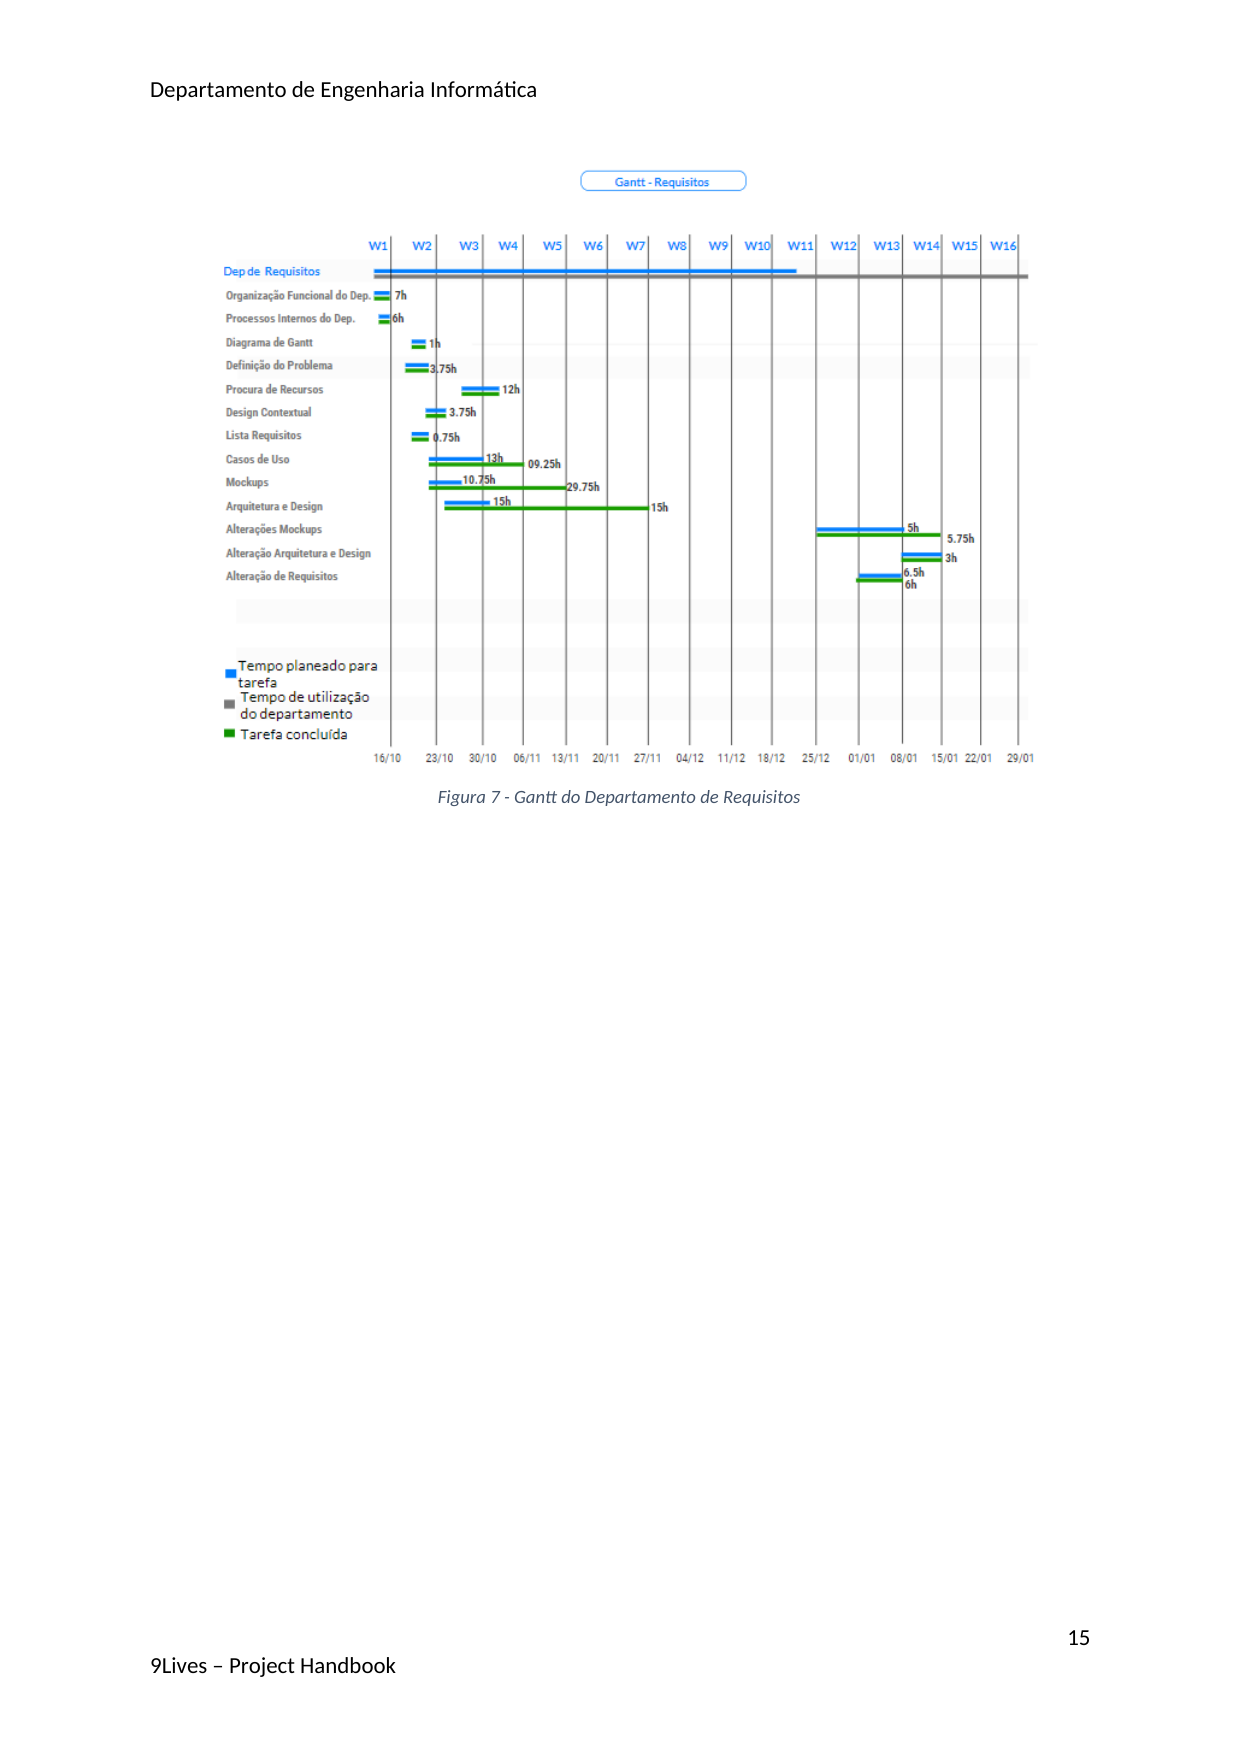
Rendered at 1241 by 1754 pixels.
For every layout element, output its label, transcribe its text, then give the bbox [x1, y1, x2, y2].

text Figura 7 - Gantt do Departamento de Requisitos [150, 786, 1090, 809]
picture [223, 150, 1038, 767]
